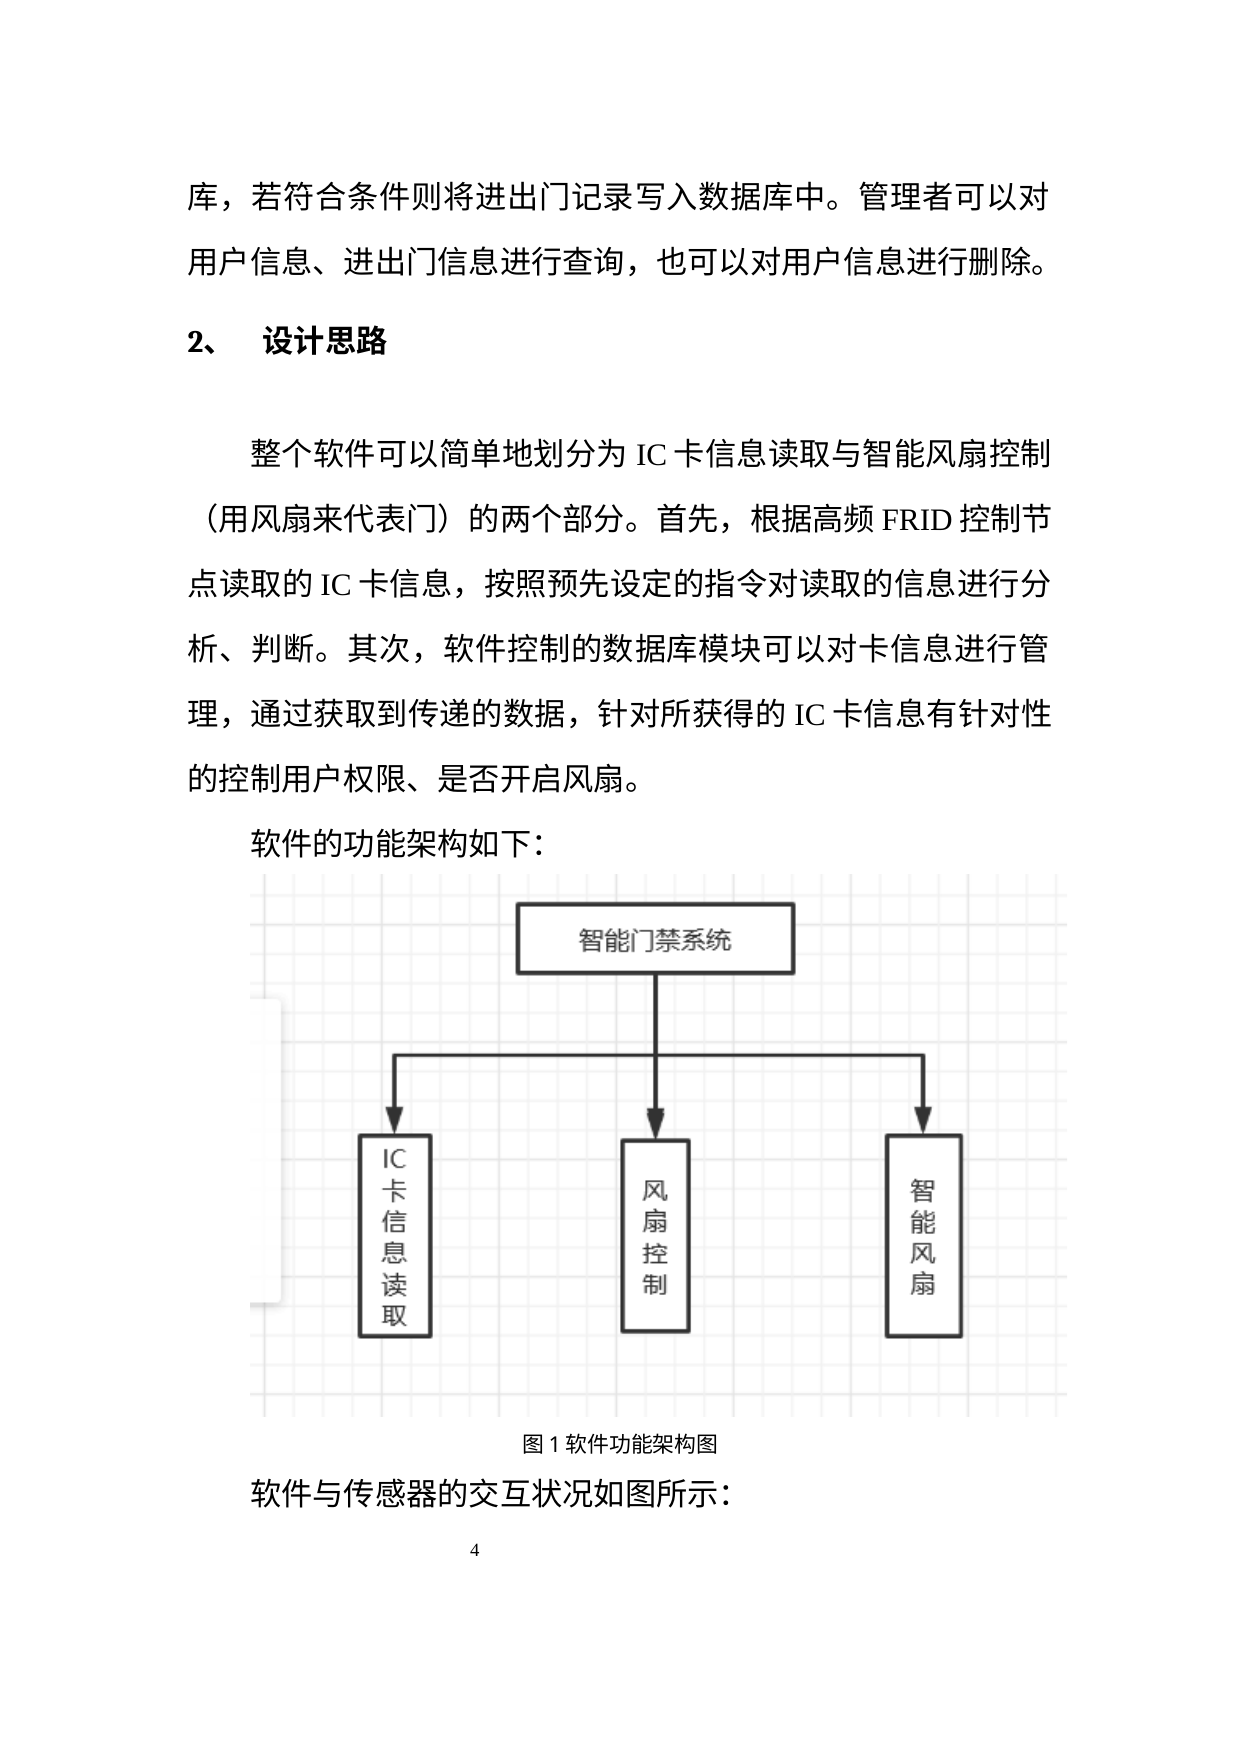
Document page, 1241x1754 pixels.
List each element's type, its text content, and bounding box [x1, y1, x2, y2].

text 图1软件功能架构图 [187, 1427, 1053, 1459]
subtitle 设计思路 [187, 307, 1053, 372]
picture [250, 874, 1068, 1417]
text 软件的功能架构如下： [187, 809, 1053, 874]
text 整个软件可以简单地划分为IC卡信息读取与智能风扇控制（用风扇来代表门）的两个部分。首先，根据高频FRID控制节点读取的IC卡信息，按照预先设定的指令对读取的信息进行分析、判断。其次，软件控制的数据库模块可以对卡信息进行管理，通过获取到传递的数据，针对所获得的IC卡信息有针对性的控制用户权限、是否开启风扇。 [187, 419, 1053, 809]
text 软件与传感器的交互状况如图所示： [187, 1459, 1053, 1524]
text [187, 162, 1053, 292]
